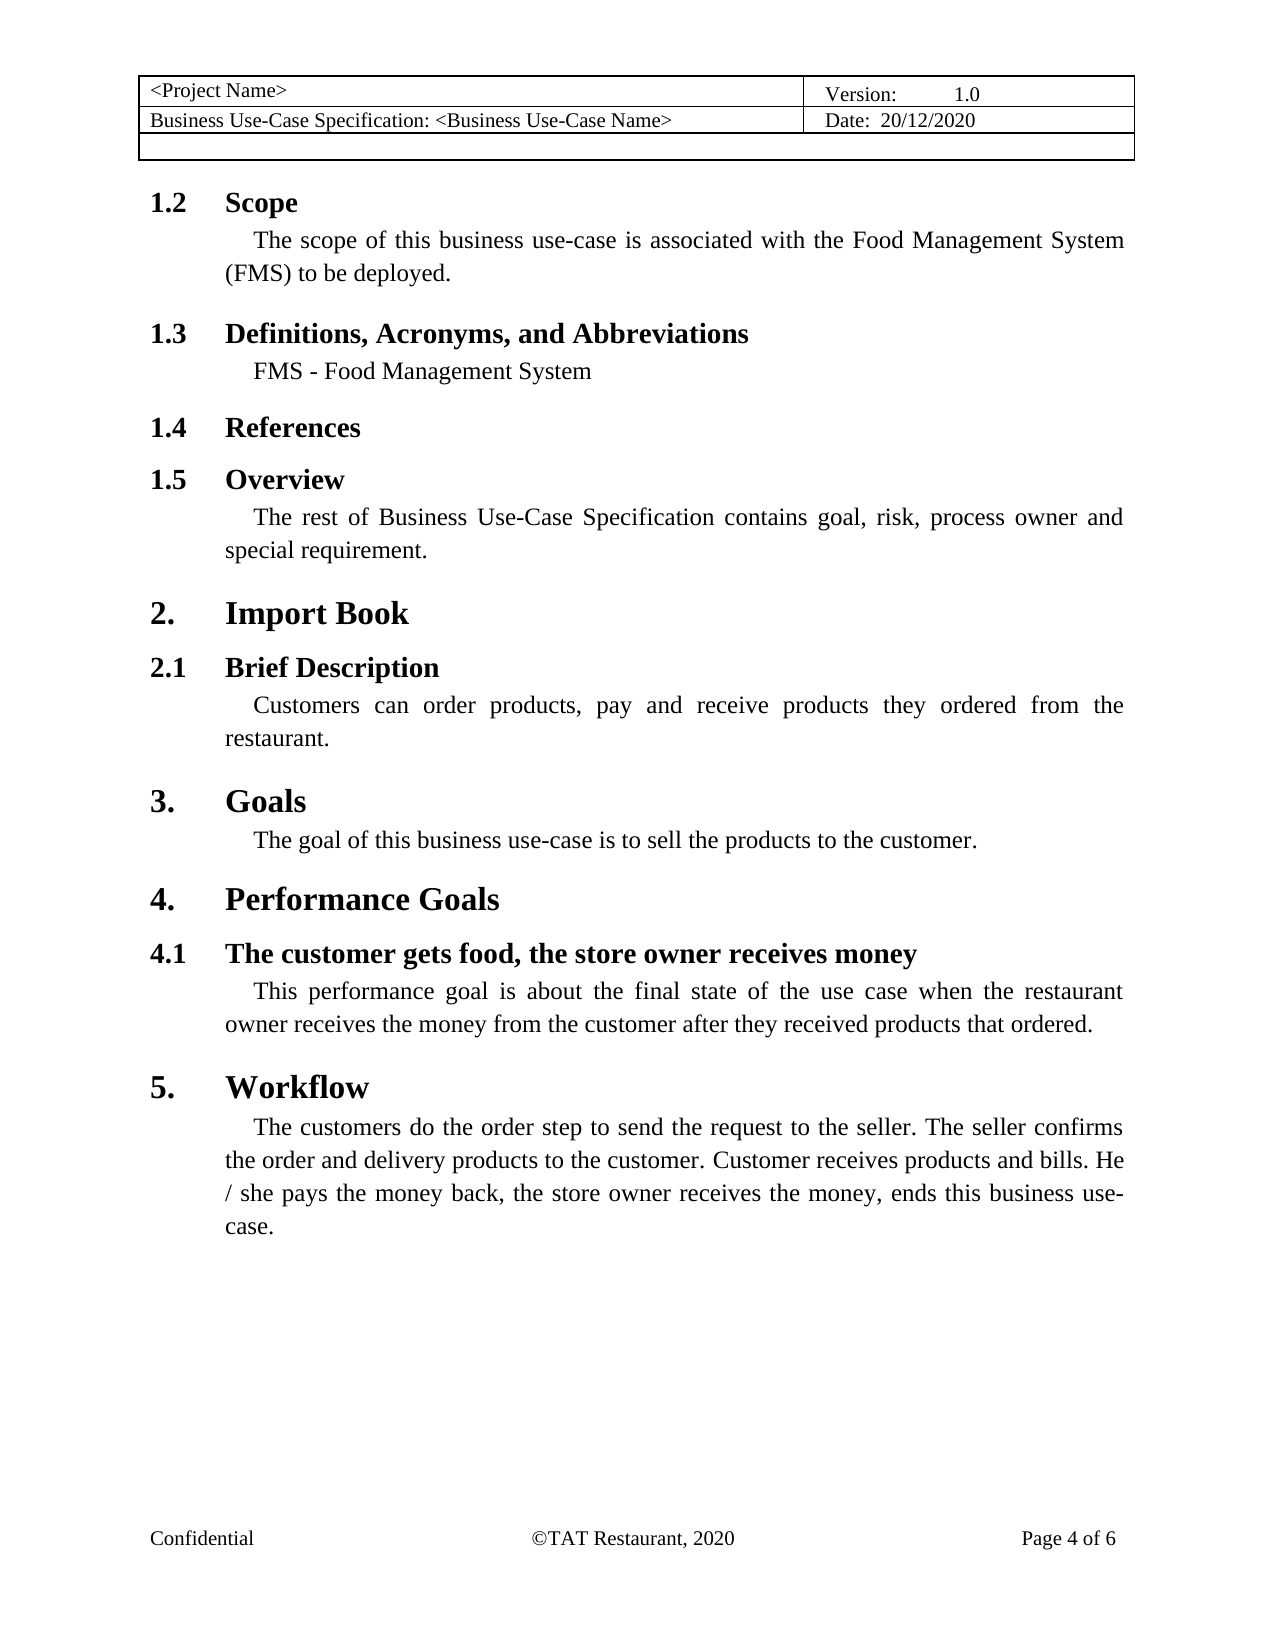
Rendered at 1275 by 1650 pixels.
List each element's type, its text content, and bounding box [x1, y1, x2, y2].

subtitle Performance Goals [150, 879, 1125, 917]
text Customers can order products, pay and receive products they ordered from the restaurant. [225, 690, 1125, 752]
text The rest of Business Use-Case Specification contains goal, risk, process owner and special requirement. [225, 502, 1125, 564]
subtitle Scope [150, 185, 1125, 219]
subtitle The customer gets food, the store owner receives money [150, 936, 1125, 970]
subtitle Workflow [150, 1067, 1125, 1105]
subtitle References [150, 410, 1125, 443]
subtitle Import Book [150, 593, 1125, 631]
text FMS - Food Management System [225, 356, 1125, 385]
text This performance goal is about the final state of the use case when the restaurant owner receives the money from the customer after they received products that ordered. [225, 976, 1125, 1038]
subtitle Overview [150, 462, 1125, 496]
subtitle Goals [150, 781, 1125, 819]
text The scope of this business use-case is associated with the Food Management System (FMS) to be deployed. [225, 225, 1125, 287]
subtitle Brief Description [150, 650, 1125, 683]
text The goal of this business use-case is to sell the products to the customer. [225, 825, 1125, 854]
subtitle Definitions, Acronyms, and Abbreviations [150, 316, 1125, 350]
text The customers do the order step to send the request to the seller. The seller confirms the order and delivery products to the customer. Customer receives products and bills. He / she pays the money back, the store owner receives the money, ends this business use-case. [225, 1112, 1125, 1239]
